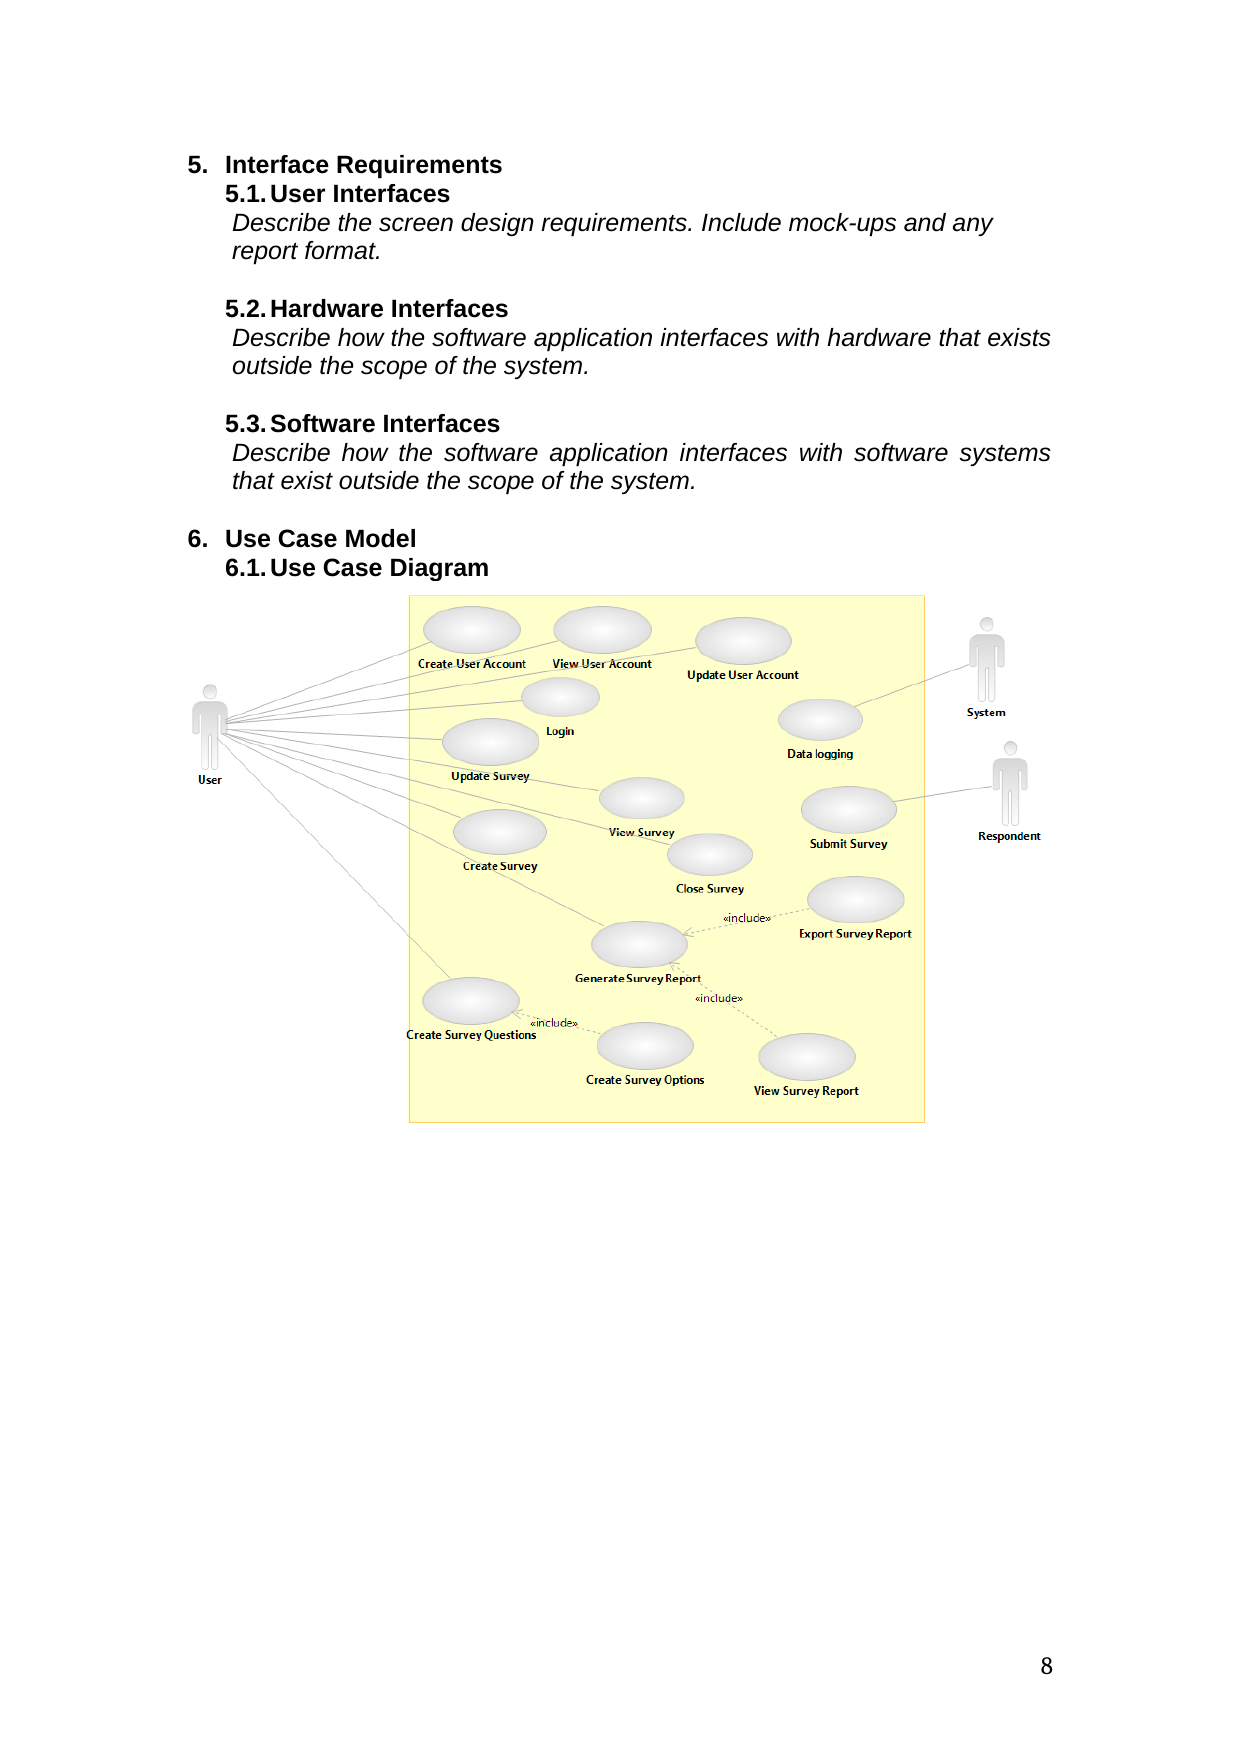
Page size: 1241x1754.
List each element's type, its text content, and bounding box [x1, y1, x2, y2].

text Use Case Diagram [225, 552, 1053, 581]
text Describe how the software application interfaces with software systems that exist outside the scope of the system. [232, 437, 1053, 495]
text Interface Requirements [187, 150, 1053, 179]
text Describe how the software application interfaces with hardware that exists outside the scope of the system. [232, 322, 1053, 380]
text Hardware Interfaces [225, 294, 1053, 322]
picture [187, 581, 1050, 1130]
text Use Case Model [187, 524, 1053, 552]
text Software Interfaces [225, 409, 1053, 437]
text Describe the screen design requirements. Include mock-ups and any report format. [232, 207, 1053, 265]
text User Interfaces [225, 179, 1053, 207]
